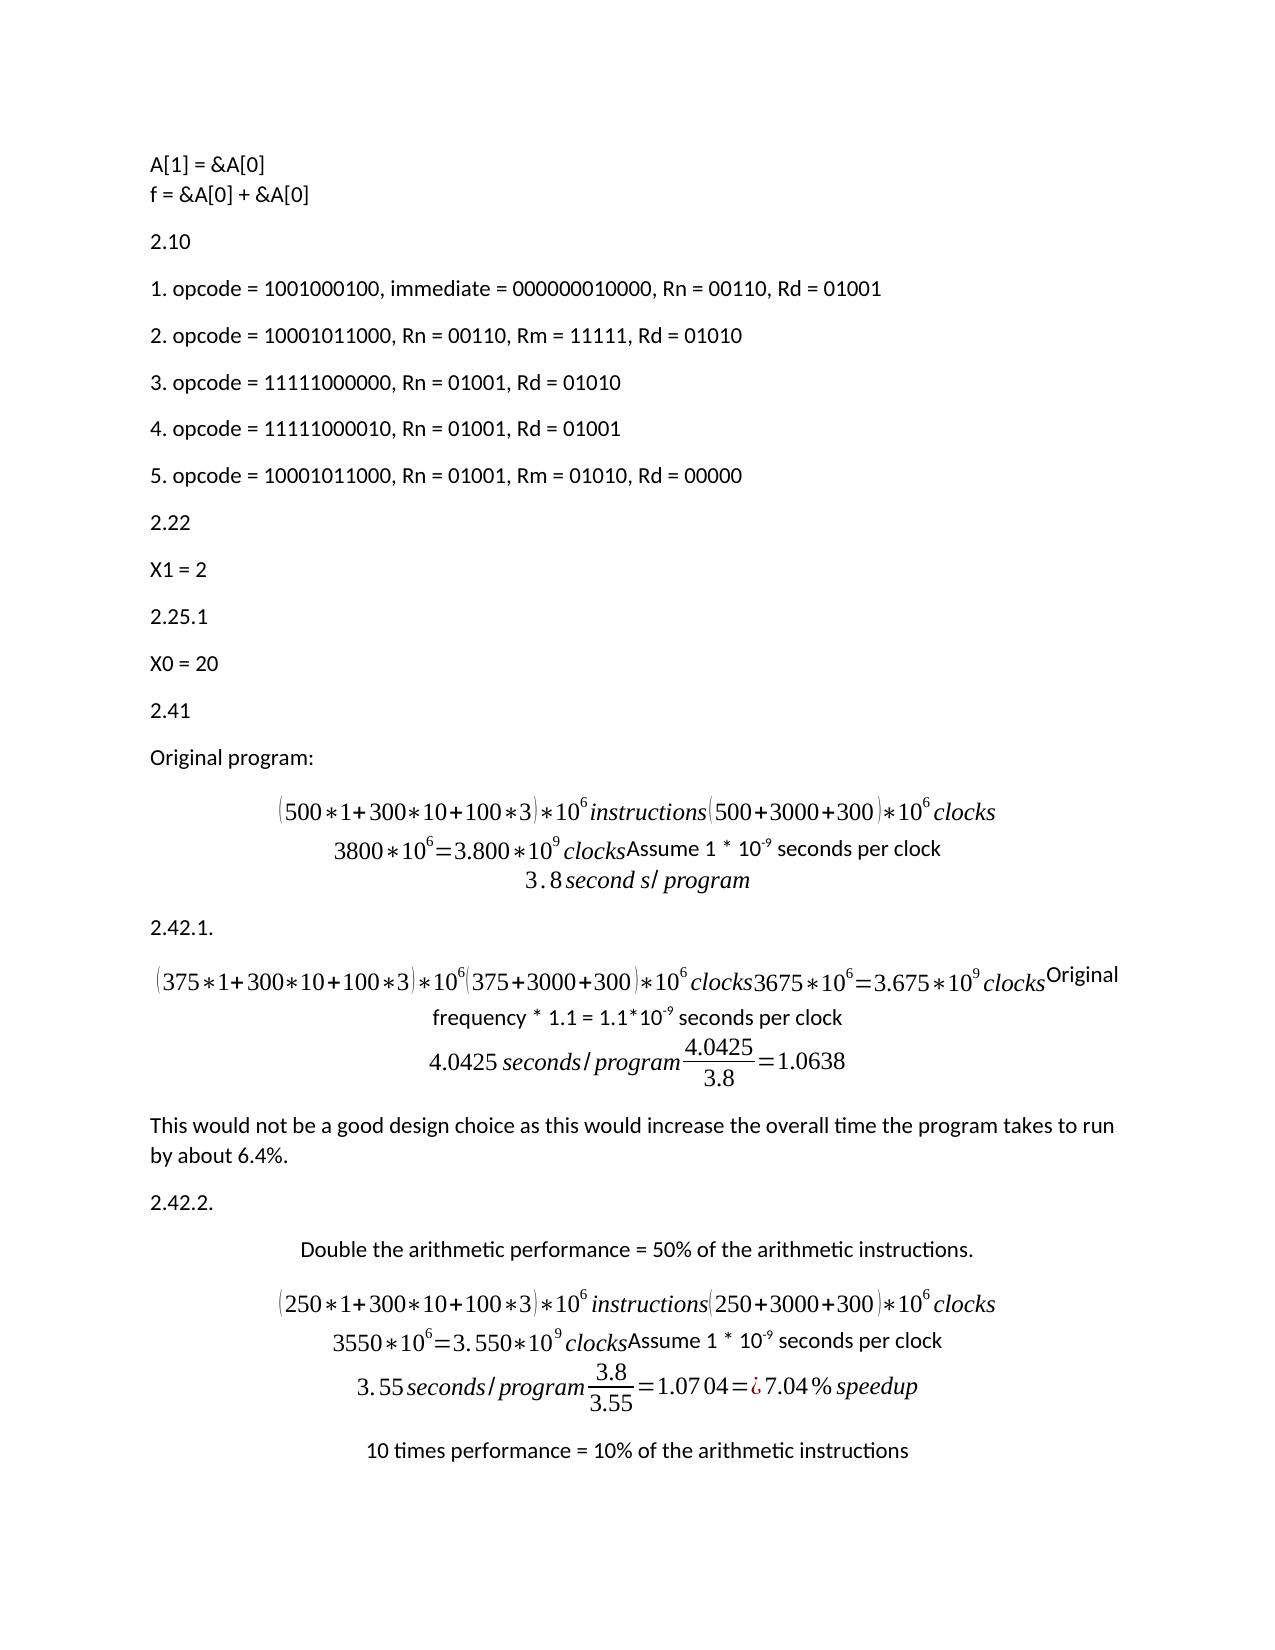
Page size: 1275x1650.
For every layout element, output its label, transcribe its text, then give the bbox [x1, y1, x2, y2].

text 2.42.2. [150, 1188, 1125, 1216]
text Assume 1 * 10-9 seconds per clock [150, 1282, 1125, 1417]
text This would not be a good design choice as this would increase the overall time the program takes to run by about 6.4%. [150, 1111, 1125, 1169]
text Original program: [150, 743, 1125, 771]
text 2.41 [150, 696, 1125, 724]
text 2.10 [150, 227, 1125, 255]
text 1. opcode = 1001000100, immediate = 000000010000, Rn = 00110, Rd = 01001 [150, 274, 1125, 302]
text 10 times performance = 10% of the arithmetic instructions [150, 1436, 1125, 1464]
text X1 = 2 [150, 555, 1125, 583]
text 2. opcode = 10001011000, Rn = 00110, Rm = 11111, Rd = 01010 [150, 321, 1125, 349]
text 2.25.1 [150, 602, 1125, 630]
text 2.42.1. [150, 913, 1125, 941]
text A[1] = &A[0] f = &A[0] + &A[0] [150, 150, 1125, 208]
text Assume 1 * 10-9 seconds per clock [150, 789, 1125, 894]
text 5. opcode = 10001011000, Rn = 01001, Rm = 01010, Rd = 00000 [150, 461, 1125, 489]
text X0 = 20 [150, 649, 1125, 677]
text 2.22 [150, 508, 1125, 536]
text Original frequency * 1.1 = 1.1*10-9 seconds per clock [150, 960, 1125, 1092]
text 4. opcode = 11111000010, Rn = 01001, Rd = 01001 [150, 414, 1125, 443]
text Double the arithmetic performance = 50% of the arithmetic instructions. [150, 1235, 1125, 1263]
text 3. opcode = 11111000000, Rn = 01001, Rd = 01010 [150, 368, 1125, 396]
